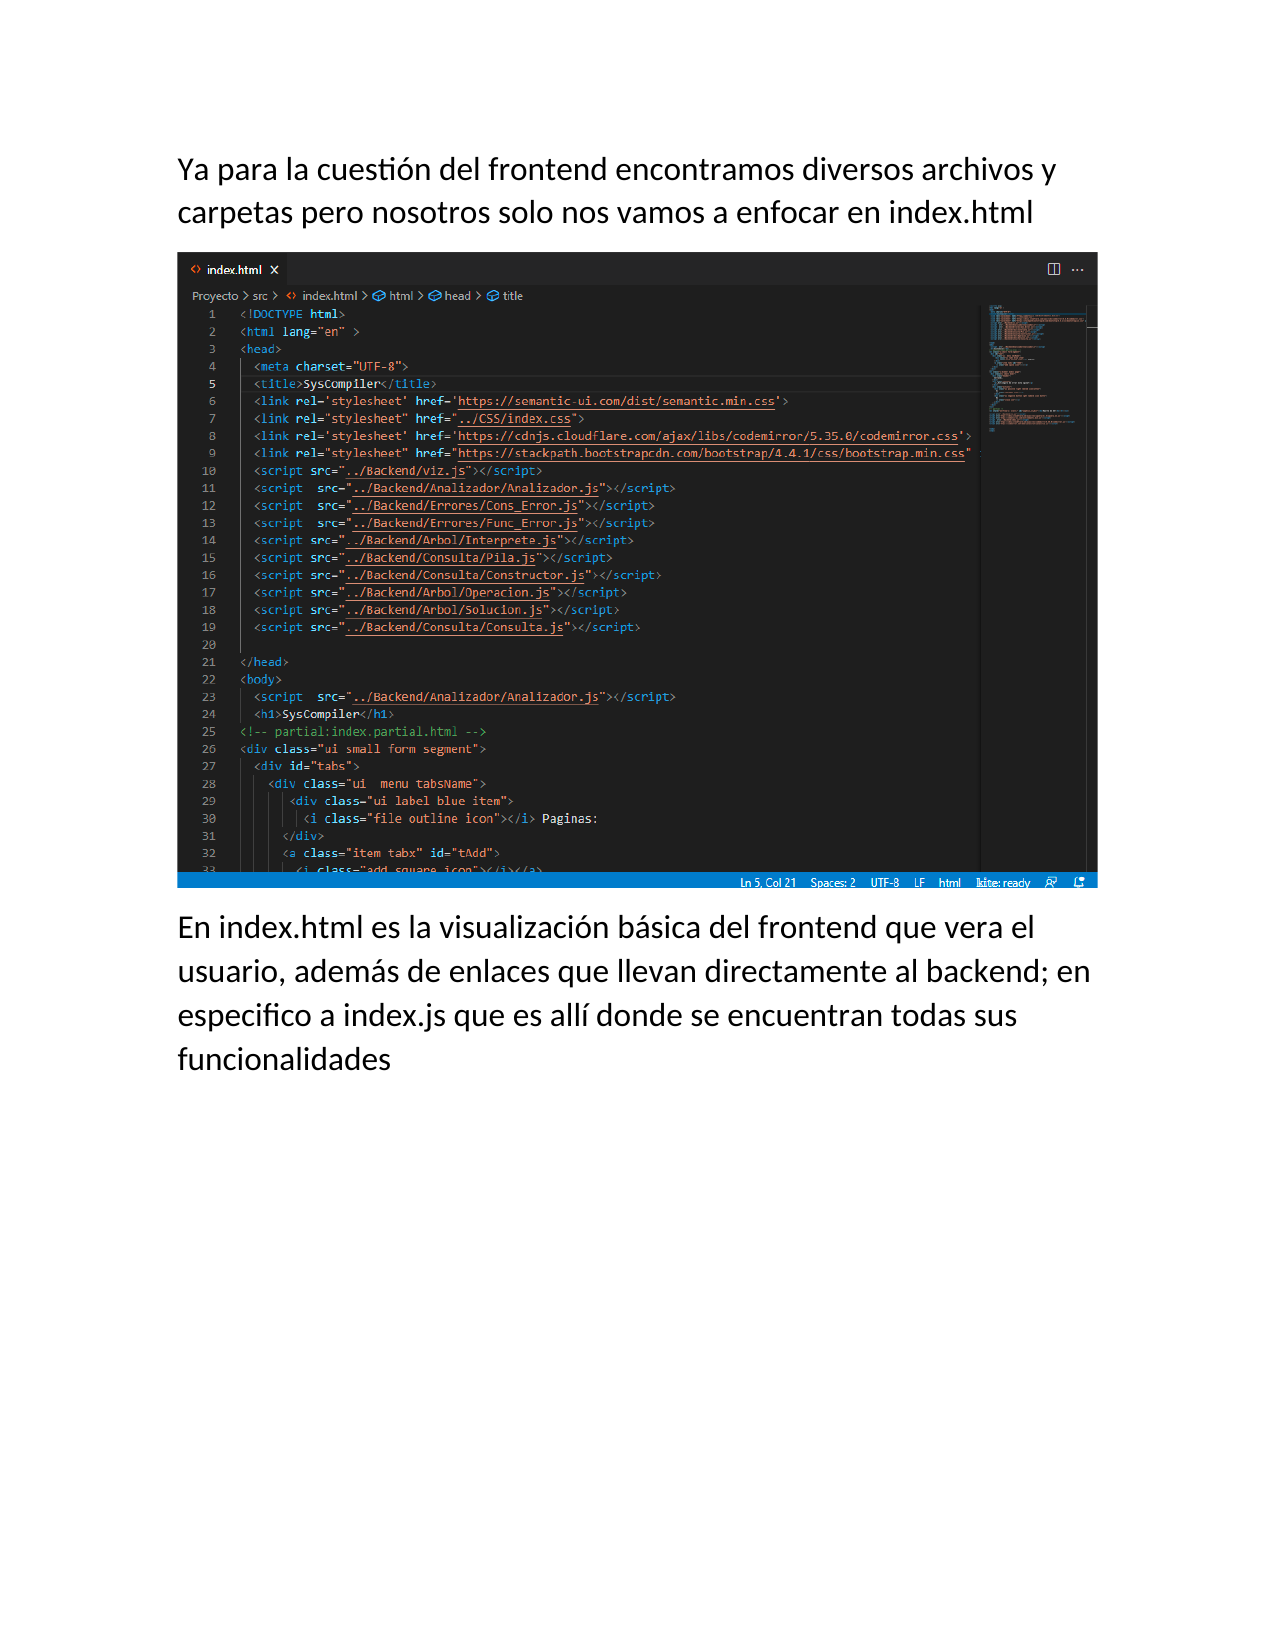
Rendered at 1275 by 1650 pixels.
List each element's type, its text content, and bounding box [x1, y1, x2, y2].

text Ya para la cuestión del frontend encontramos diversos archivos y carpetas pero nosotros solo nos vamos a enfocar en index.html [177, 148, 1098, 232]
text En index.html es la visualización básica del frontend que vera el usuario, además de enlaces que llevan directamente al backend; en especifico a index.js que es allí donde se encuentran todas sus funcionalidades [177, 906, 1098, 1079]
picture [177, 252, 1098, 888]
